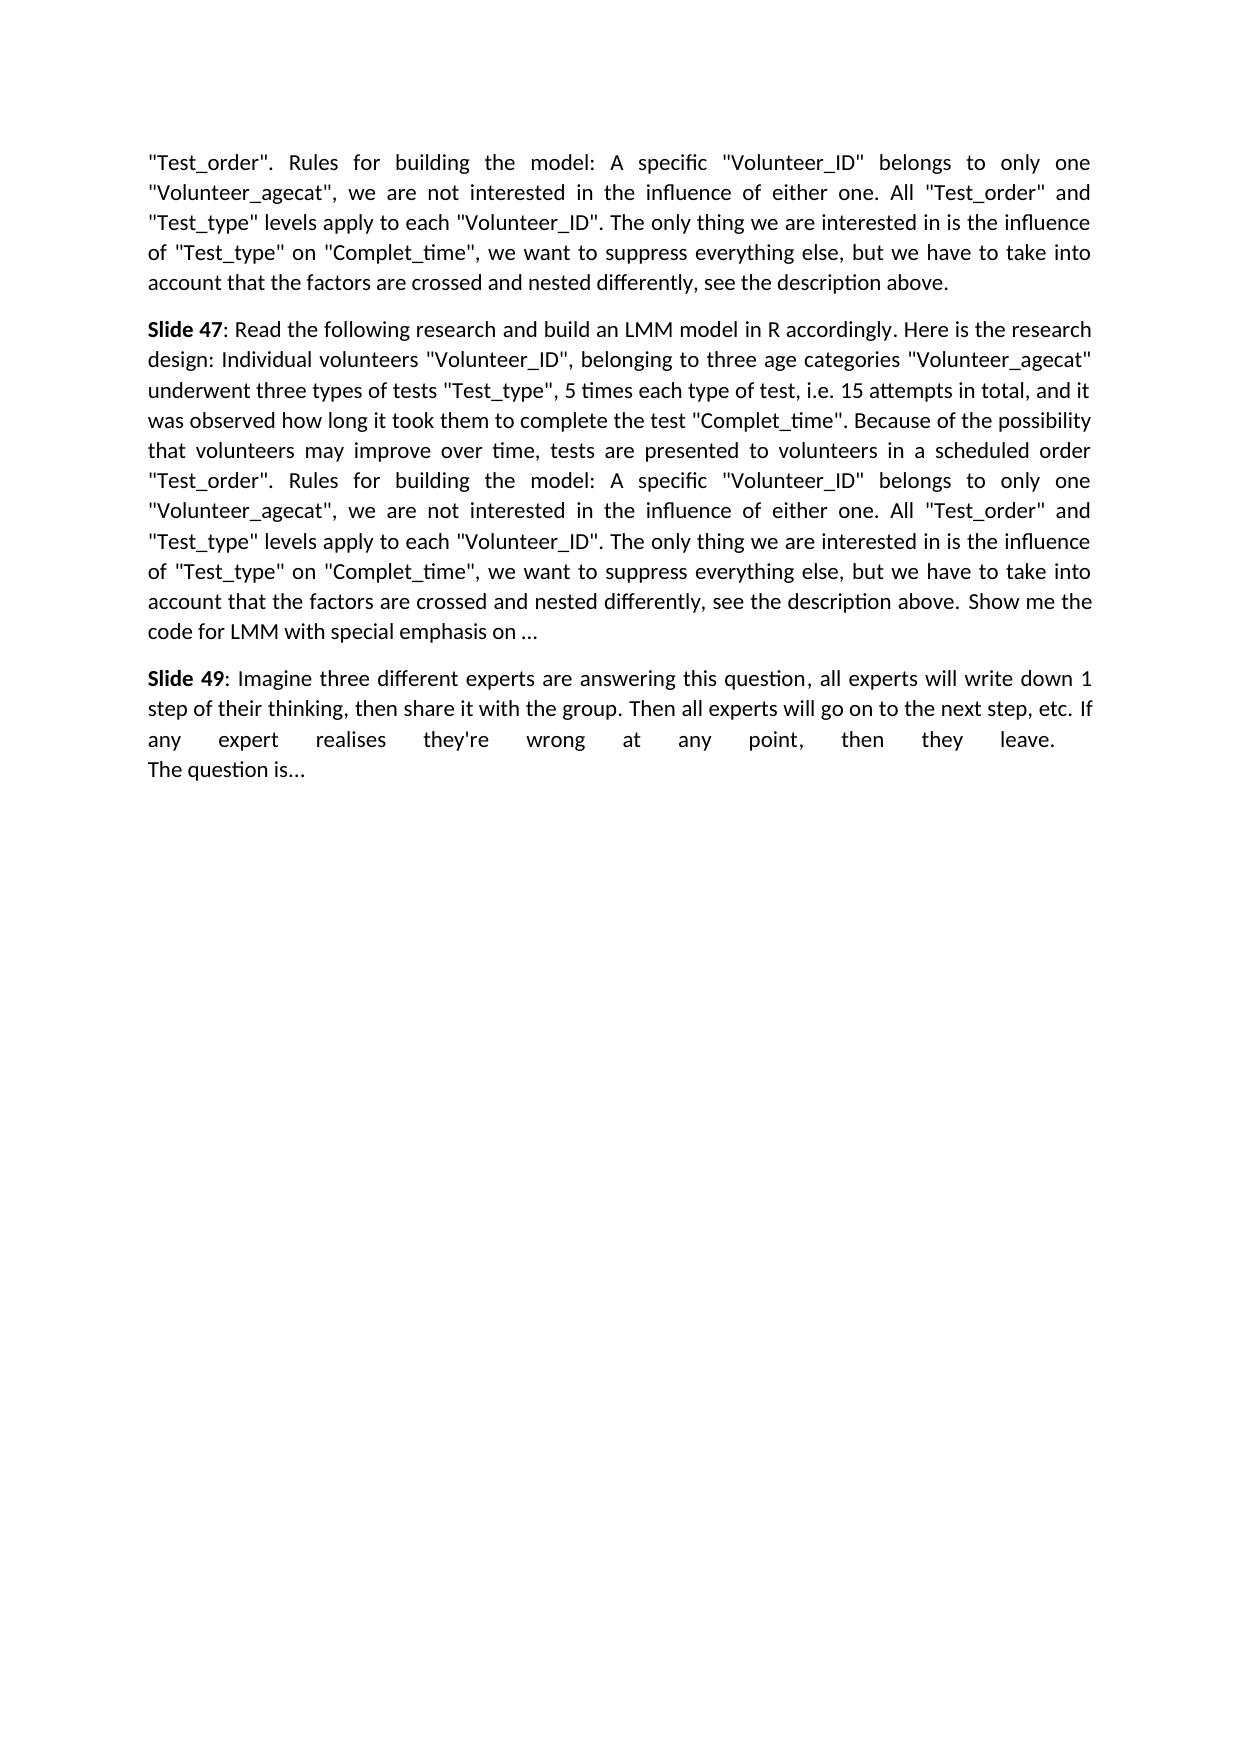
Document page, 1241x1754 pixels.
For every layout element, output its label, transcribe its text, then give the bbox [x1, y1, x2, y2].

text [148, 148, 1093, 296]
text Slide 49: Imagine three different experts are answering this question, all experts will write down 1 step of their thinking, then share it with the group. Then all experts will go on to the next step, etc. If any expert realises they're wrong at any point, then they leave. The question is... [148, 664, 1093, 783]
text Slide 47: Read the following research and build an LMM model in R accordingly. Here is the research design: Individual volunteers "Volunteer_ID", belonging to three age categories "Volunteer_agecat" underwent three types of tests "Test_type", 5 times each type of test, i.e. 15 attempts in total, and it was observed how long it took them to complete the test "Complet_time". Because of the possibility that volunteers may improve over time, tests are presented to volunteers in a scheduled order "Test_order". Rules for building the model: A specific "Volunteer_ID" belongs to only one "Volunteer_agecat", we are not interested in the influence of either one. All "Test_order" and "Test_type" levels apply to each "Volunteer_ID". The only thing we are interested in is the influence of "Test_type" on "Complet_time", we want to suppress everything else, but we have to take into account that the factors are crossed and nested differently, see the description above. Show me the code for LMM with special emphasis on … [148, 315, 1093, 645]
